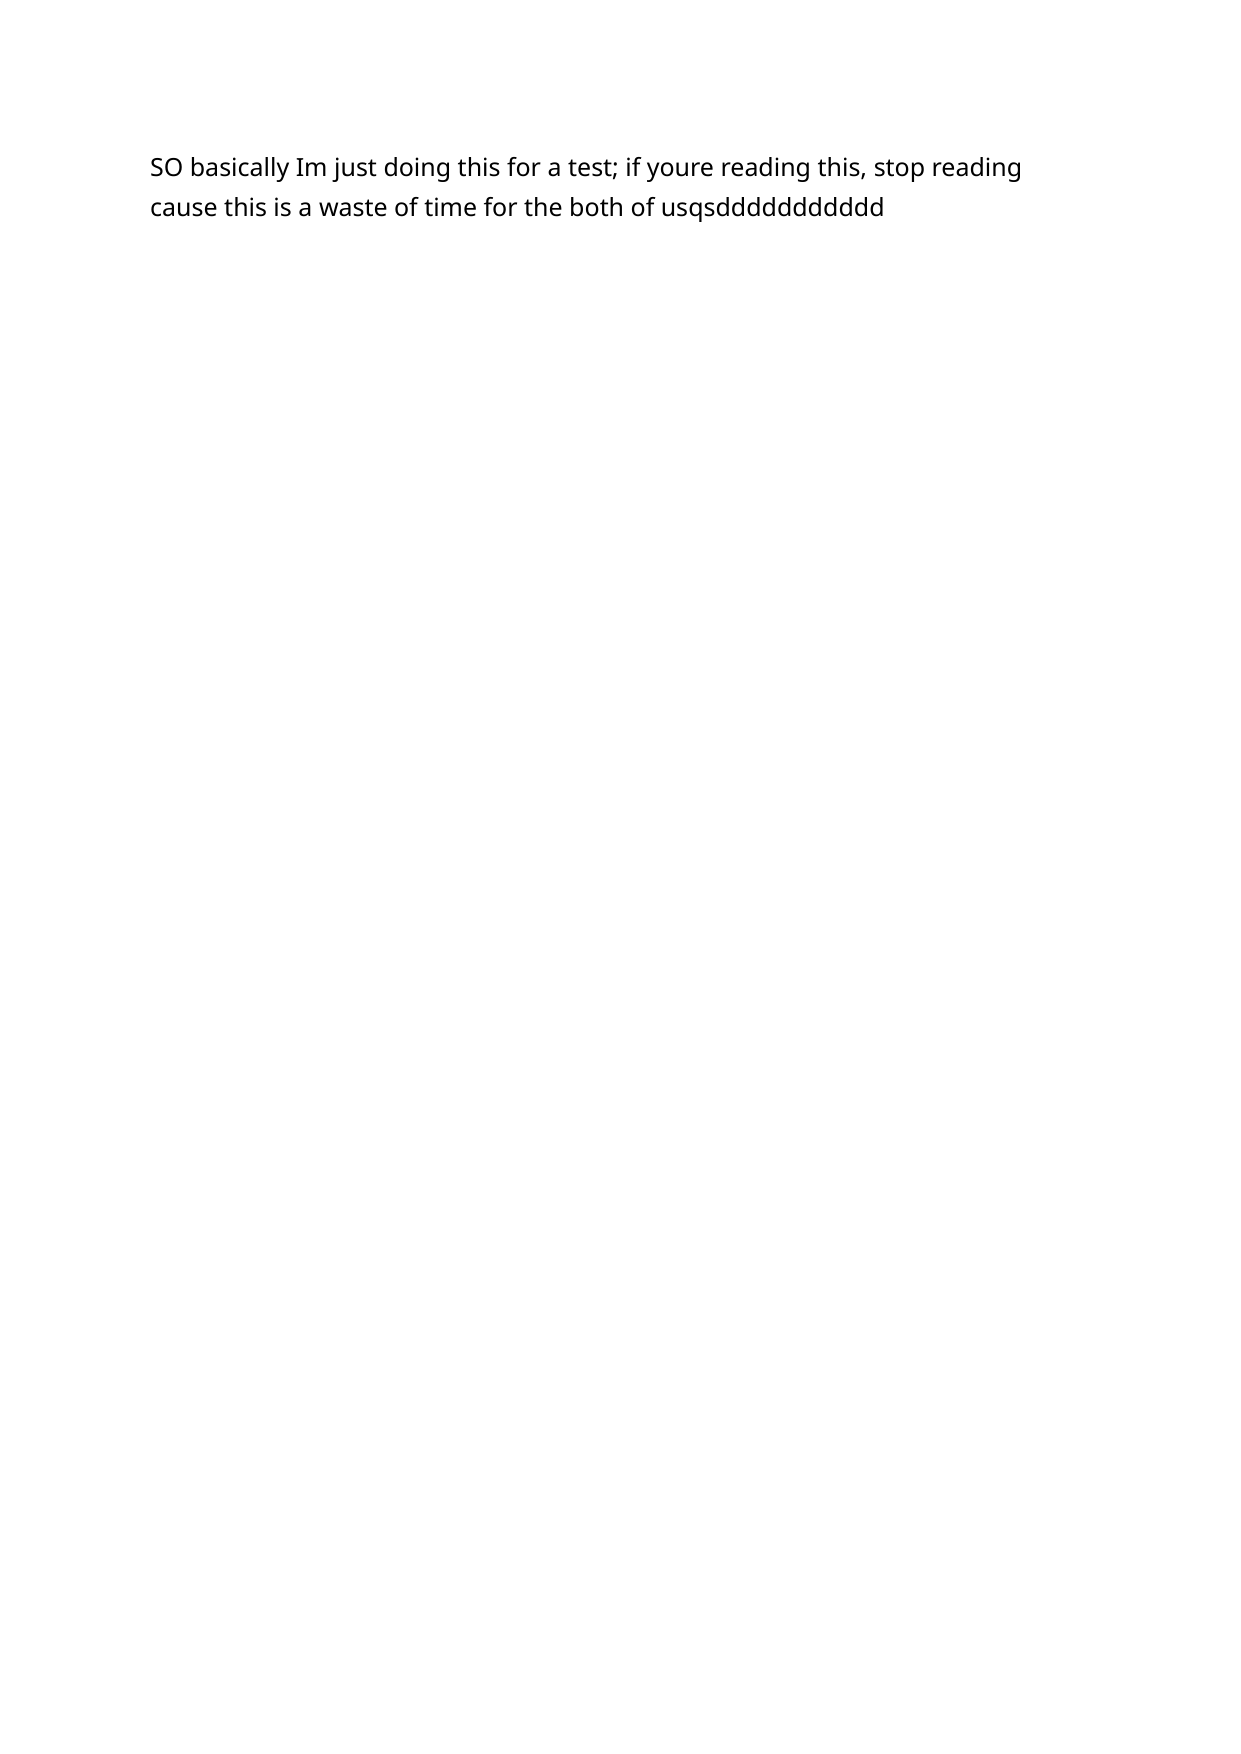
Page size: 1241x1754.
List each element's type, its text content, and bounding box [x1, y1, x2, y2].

text SO basically Im just doing this for a test; if youre reading this, stop reading cause this is a waste of time for the both of usqsddddddddddd [150, 150, 1090, 223]
